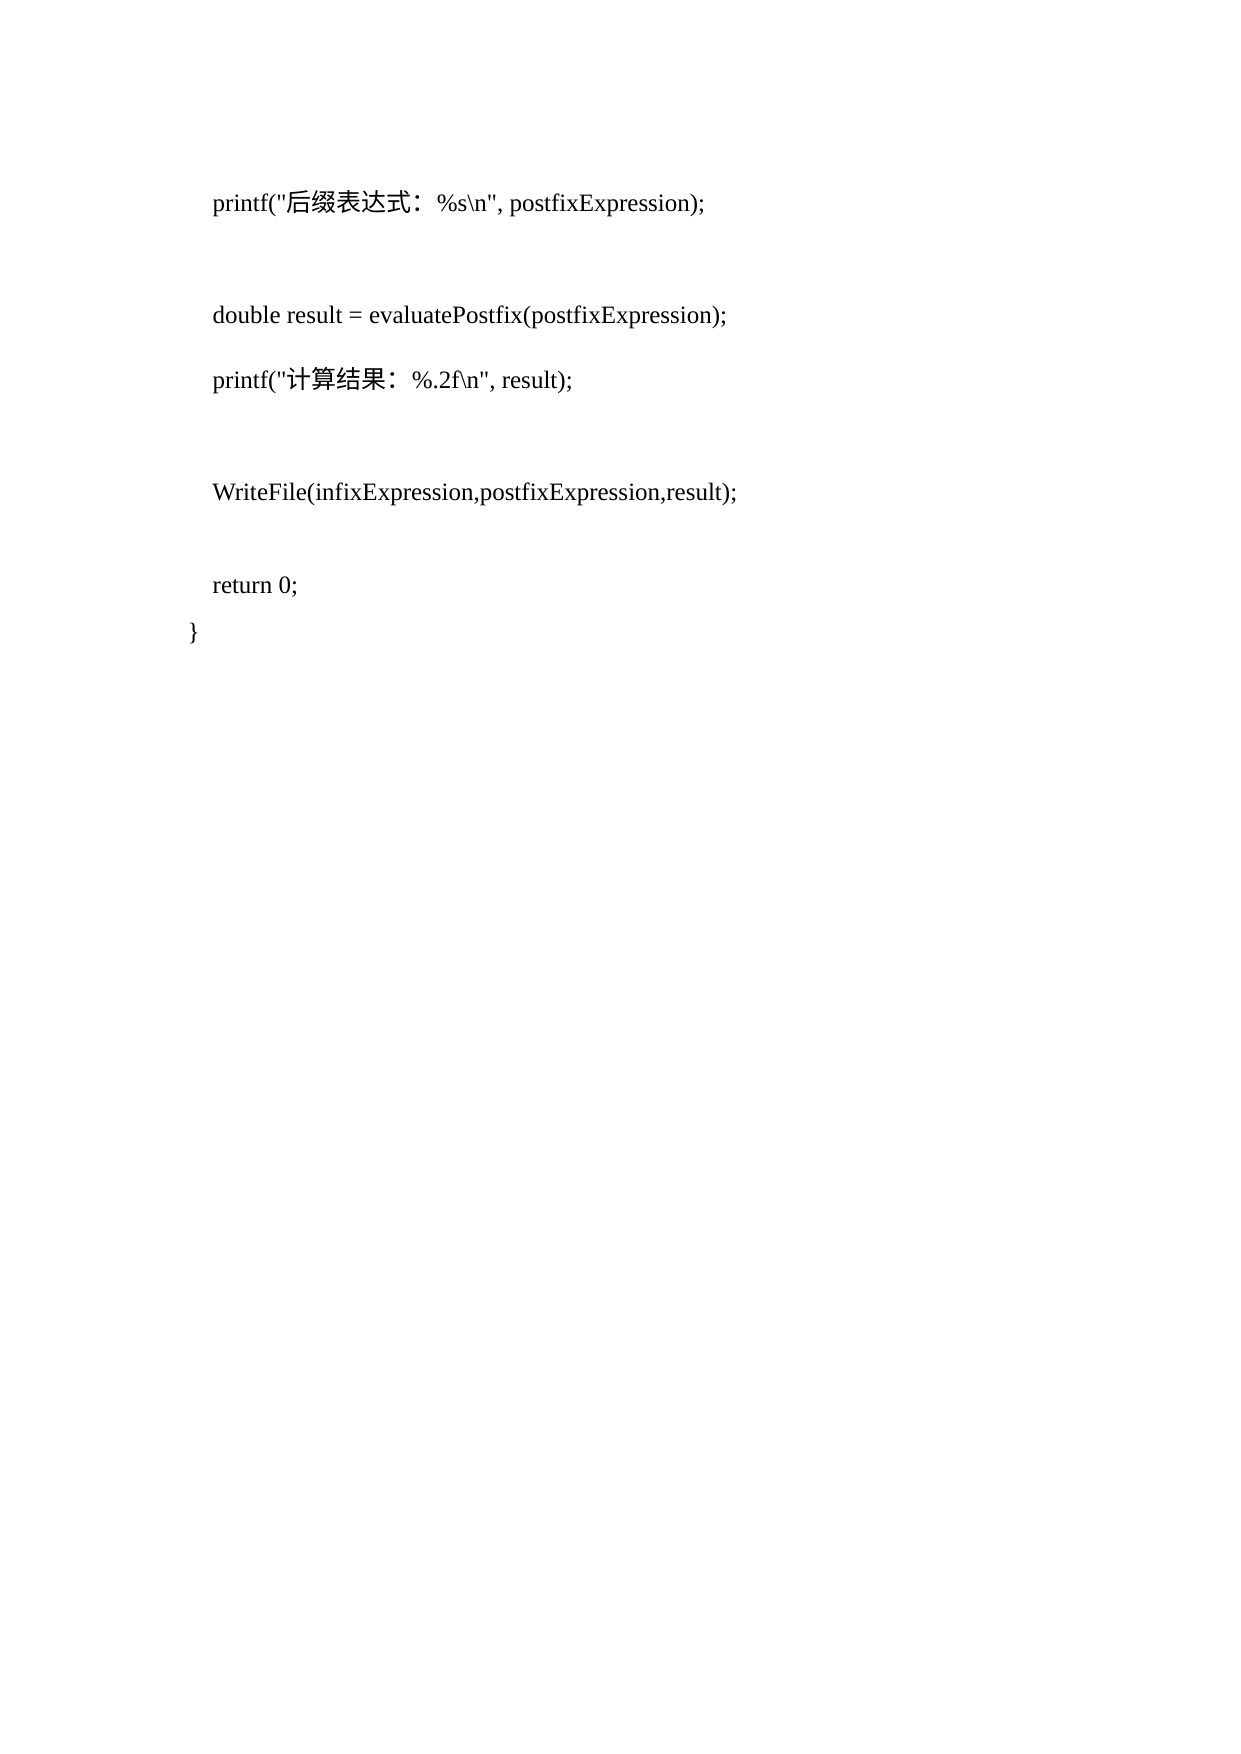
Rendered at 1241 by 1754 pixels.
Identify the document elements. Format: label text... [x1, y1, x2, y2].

list printf("计算结果：%.2f\n", result); [187, 345, 1050, 410]
list return 0; [187, 569, 1050, 601]
list printf("后缀表达式：%s\n", postfixExpression); [187, 168, 1050, 233]
list double result = evaluatePostfix(postfixExpression); [187, 298, 1050, 331]
list } [187, 616, 1050, 648]
list WriteFile(infixExpression,postfixExpression,result); [187, 475, 1050, 507]
